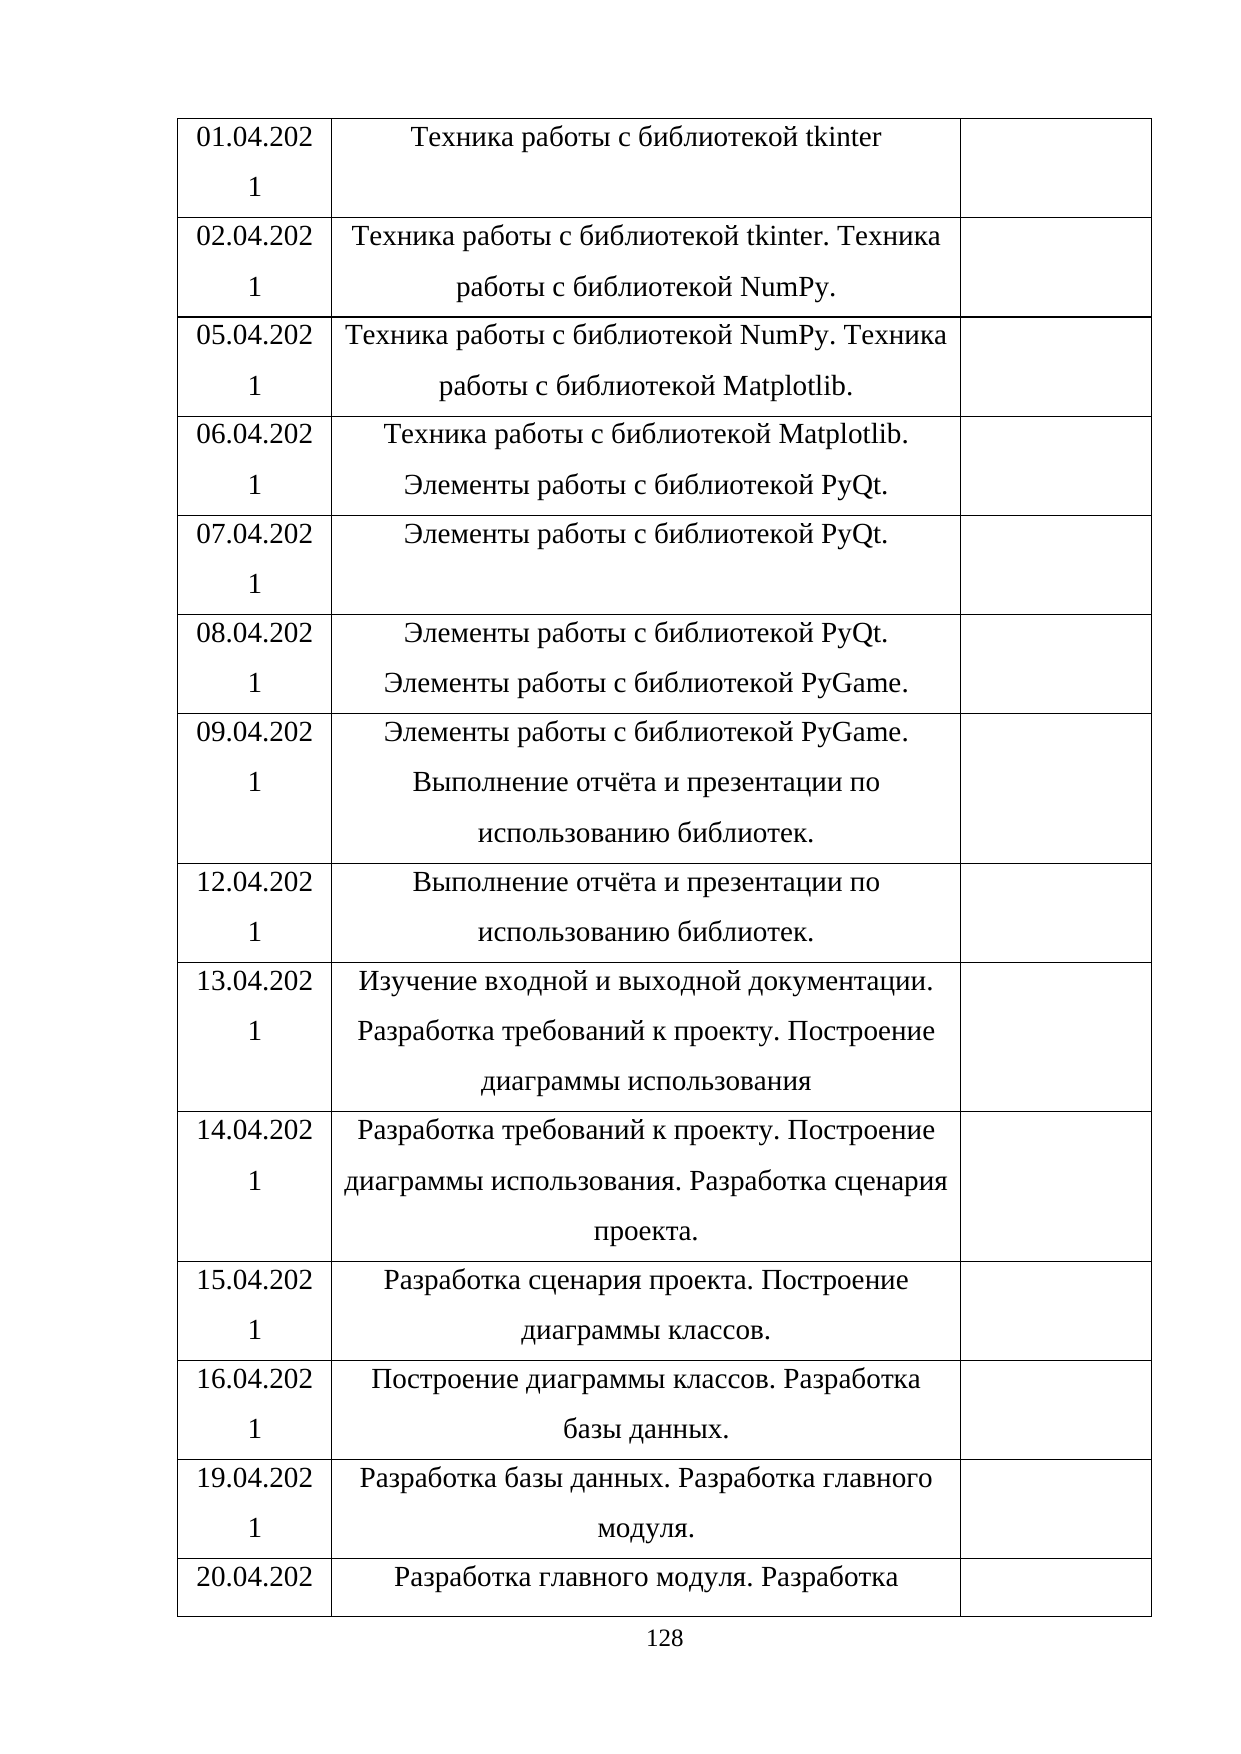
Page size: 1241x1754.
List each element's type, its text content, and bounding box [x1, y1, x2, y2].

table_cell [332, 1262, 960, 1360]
table_cell Техника работы с библиотекой tkinter [332, 119, 960, 217]
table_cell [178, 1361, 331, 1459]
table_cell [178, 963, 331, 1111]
table_cell 08.04.2021 [178, 615, 331, 713]
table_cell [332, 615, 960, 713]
table_cell Техника работы с библиотекой tkinter. Техника работы с библиотекой NumPy. [332, 218, 960, 316]
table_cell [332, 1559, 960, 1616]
table_cell 05.04.2021 [178, 318, 331, 416]
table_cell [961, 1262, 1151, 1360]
table_cell 07.04.2021 [178, 516, 331, 614]
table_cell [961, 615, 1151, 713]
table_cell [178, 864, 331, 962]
table_cell [961, 318, 1151, 416]
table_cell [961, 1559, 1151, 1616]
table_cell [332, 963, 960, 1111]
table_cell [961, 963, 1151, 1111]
table_cell [961, 516, 1151, 614]
table_cell 06.04.2021 [178, 417, 331, 515]
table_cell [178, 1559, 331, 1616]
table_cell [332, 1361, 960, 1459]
table_cell Элементы работы с библиотекой PyQt. [332, 516, 960, 614]
table_cell [961, 218, 1151, 316]
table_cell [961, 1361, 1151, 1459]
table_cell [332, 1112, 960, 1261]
table_cell 02.04.2021 [178, 218, 331, 316]
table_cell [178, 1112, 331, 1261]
table_cell [961, 417, 1151, 515]
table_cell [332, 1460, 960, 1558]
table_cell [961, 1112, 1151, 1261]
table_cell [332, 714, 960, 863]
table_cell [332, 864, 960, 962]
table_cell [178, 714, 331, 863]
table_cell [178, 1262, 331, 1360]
table_cell Техника работы с библиотекой Matplotlib. Элементы работы с библиотекой PyQt. [332, 417, 960, 515]
table_cell Техника работы с библиотекой NumPy. Техника работы с библиотекой Matplotlib. [332, 318, 960, 416]
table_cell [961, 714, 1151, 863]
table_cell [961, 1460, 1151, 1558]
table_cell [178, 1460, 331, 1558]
table_cell [961, 119, 1151, 217]
table_cell 01.04.2021 [178, 119, 331, 217]
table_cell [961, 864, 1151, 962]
